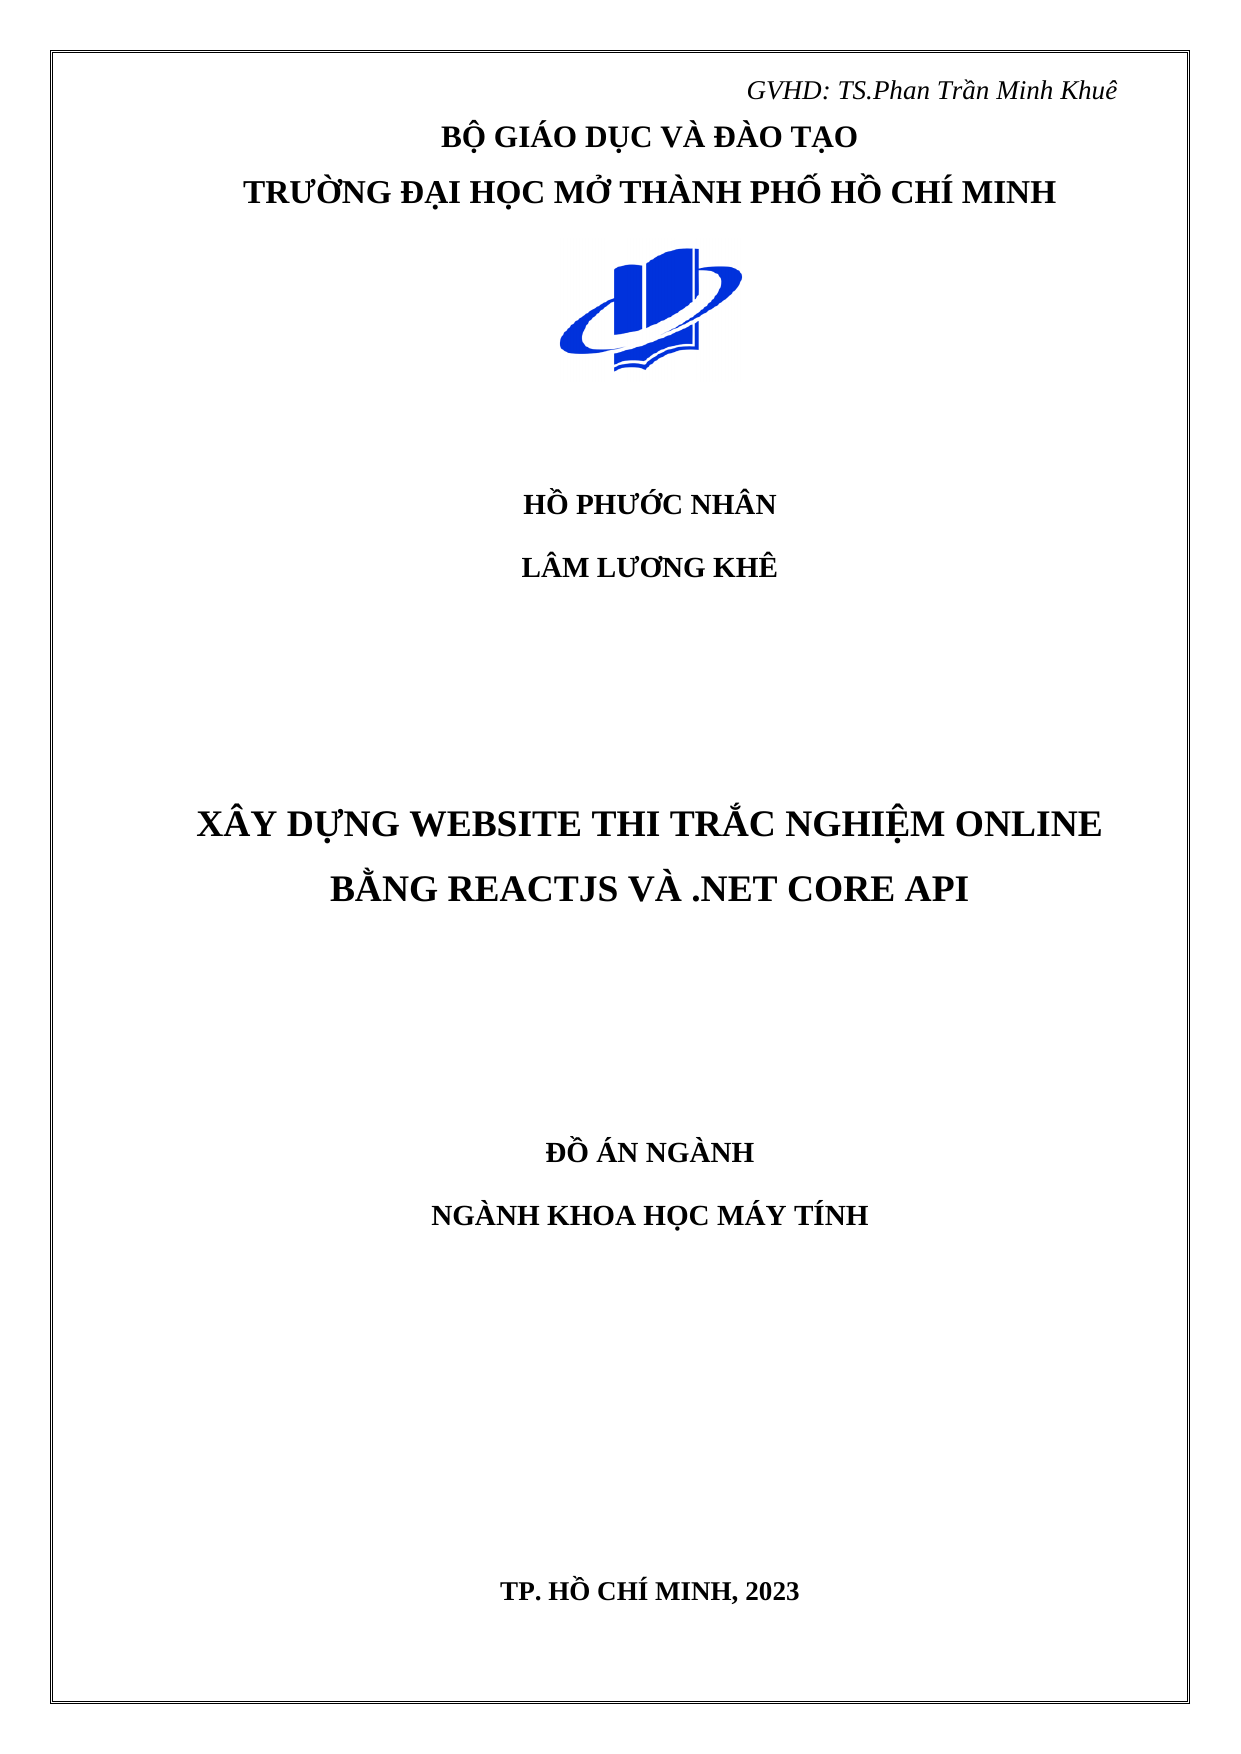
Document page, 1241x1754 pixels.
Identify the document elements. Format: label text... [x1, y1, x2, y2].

text XÂY DỰNG WEBSITE THI TRẮC NGHIỆM ONLINE BẰNG REACTJS VÀ .NET CORE API [177, 802, 1122, 909]
text ĐỒ ÁN NGÀNH [177, 1135, 1122, 1168]
text BỘ GIÁO DỤC VÀ ĐÀO TẠO [177, 118, 1122, 154]
picture [517, 212, 780, 394]
text TRƯỜNG ĐẠI HỌC MỞ THÀNH PHỐ HỒ CHÍ MINH [177, 172, 1122, 210]
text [177, 1575, 1122, 1606]
text NGÀNH KHOA HỌC MÁY TÍNH [177, 1198, 1122, 1231]
text HỒ PHƯỚC NHÂN [177, 487, 1122, 521]
text LÂM LƯƠNG KHÊ [177, 550, 1122, 584]
